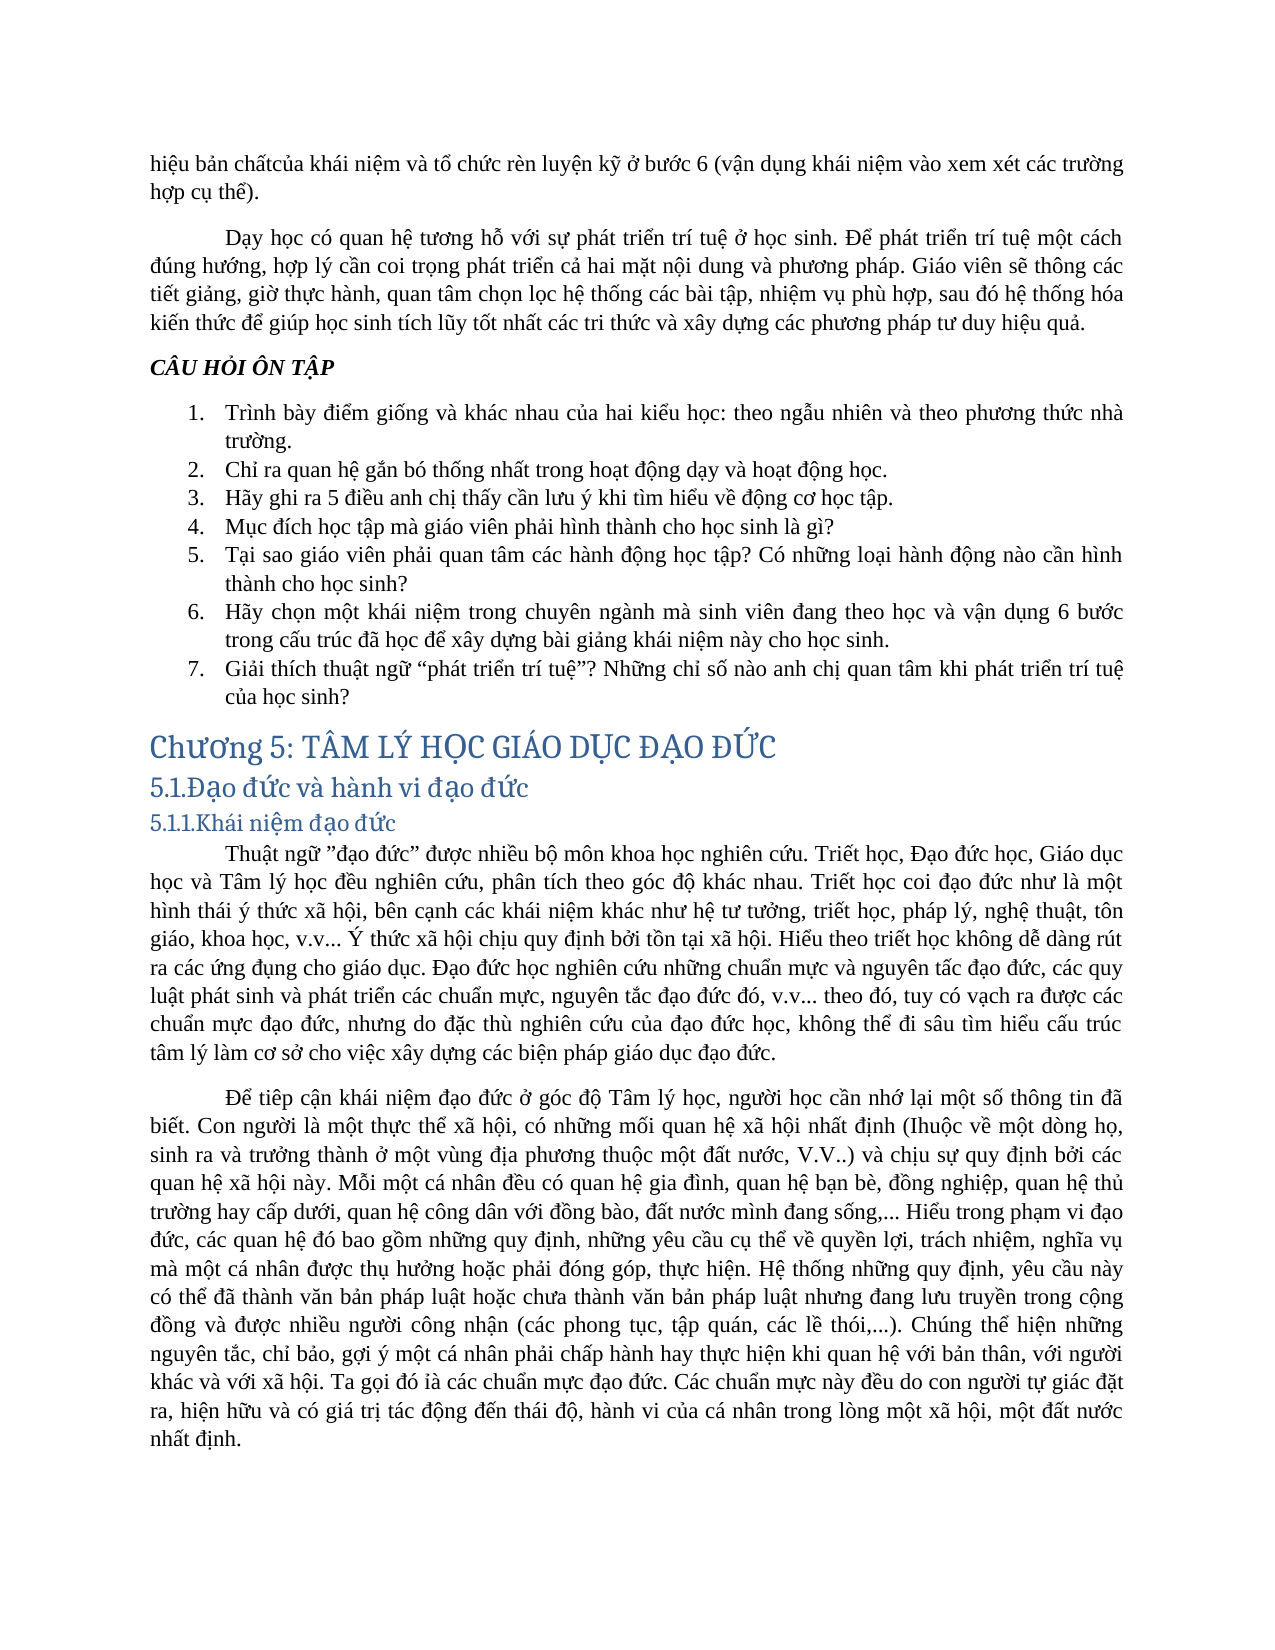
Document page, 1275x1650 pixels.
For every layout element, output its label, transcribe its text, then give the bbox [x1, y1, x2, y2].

list Chỉ ra quan hệ gắn bó thống nhất trong hoạt động dạy và hoạt động học. [187, 456, 1125, 482]
text Để tiêp cận khái niệm đạo đức ở góc độ Tâm lý học, người học cần nhớ lại một số thông tin đã biết. Con người là một thực thể xã hội, có những mối quan hệ xã hội nhất định (Ihuộc về một dòng họ, sinh ra và trưởng thành ở một vùng địa phương thuộc một đất nước, V.V..) và chịu sự quy định bởi các quan hệ xã hội này. Mỗi một cá nhân đều có quan hệ gia đình, quan hệ bạn bè, đồng nghiệp, quan hệ thủ trường hay cấp dưới, quan hệ công dân với đồng bào, đất nước mình đang sống,... Hiểu trong phạm vi đạo đức, các quan hệ đó bao gồm những quy định, những yêu cầu cụ thể về quyền lợi, trách nhiệm, nghĩa vụ mà một cá nhân được thụ hưởng hoặc phải đóng góp, thực hiện. Hệ thống những quy định, yêu cầu này có thể đã thành văn bản pháp luật hoặc chưa thành văn bản pháp luật nhưng đang lưu truyền trong cộng đồng và được nhiều người công nhận (các phong tục, tập quán, các lề thói,...). Chúng thể hiện những nguyên tắc, chỉ bảo, gợi ý một cá nhân phải chấp hành hay thực hiện khi quan hệ với bản thân, với người khác và với xã hội. Ta gọi đó ỉà các chuẩn mực đạo đức. Các chuẩn mực này đều do con người tự giác đặt ra, hiện hữu và có giá trị tác động đến thái độ, hành vi của cá nhân trong lòng một xã hội, một đất nước nhất định. [150, 1084, 1125, 1452]
list Giải thích thuật ngữ “phát triển trí tuệ”? Những chỉ số nào anh chị quan tâm khi phát triển trí tuệ của học sinh? [187, 655, 1125, 710]
list Hãy chọn một khái niệm trong chuyên ngành mà sinh viên đang theo học và vận dụng 6 bước trong cấu trúc đã học để xây dựng bài giảng khái niệm này cho học sinh. [187, 598, 1125, 653]
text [150, 150, 1125, 205]
subtitle 5.1.1.Khái niệm đạo đức [150, 809, 1125, 837]
subtitle Chương 5: TÂM LÝ HỌC GIÁO DỤC ĐẠO ĐỨC [150, 728, 1125, 767]
list Hãy ghi ra 5 điều anh chị thấy cần lưu ý khi tìm hiểu về động cơ học tập. [187, 484, 1125, 511]
text Thuật ngữ ”đạo đức” được nhiều bộ môn khoa học nghiên cứu. Triết học, Đạo đức học, Giáo dục học và Tâm lý học đều nghiên cứu, phân tích theo góc độ khác nhau. Triết học coi đạo đức như là một hình thái ý thức xã hội, bên cạnh các khái niệm khác như hệ tư tưởng, triết học, pháp lý, nghệ thuật, tôn giáo, khoa học, v.v... Ý thức xã hội chịu quy định bởi tồn tại xã hội. Hiểu theo triết học không dễ dàng rút ra các ứng đụng cho giáo dục. Đạo đức học nghiên cứu những chuẩn mực và nguyên tấc đạo đức, các quy luật phát sinh và phát triển các chuẩn mực, nguyên tắc đạo đức đó, v.v... theo đó, tuy có vạch ra được các chuẩn mực đạo đức, nhưng do đặc thù nghiên cứu của đạo đức học, không thể đi sâu tìm hiểu cấu trúc tâm lý làm cơ sở cho việc xây dựng các biện pháp giáo dục đạo đức. [150, 840, 1125, 1065]
list Mục đích học tập mà giáo viên phải hình thành cho học sinh là gì? [187, 513, 1125, 539]
text Dạy học có quan hệ tương hỗ với sự phát triển trí tuệ ở học sinh. Để phát triển trí tuệ một cách đúng hướng, hợp lý cần coi trọng phát triển cả hai mặt nội dung và phương pháp. Giáo viên sẽ thông các tiết giảng, giờ thực hành, quan tâm chọn lọc hệ thống các bài tập, nhiệm vụ phù hợp, sau đó hệ thống hóa kiến thức để giúp học sinh tích lũy tốt nhất các tri thức và xây dựng các phương pháp tư duy hiệu quả. [150, 223, 1125, 335]
list Trình bày điểm giống và khác nhau của hai kiểu học: theo ngẫu nhiên và theo phương thức nhà trường. [187, 399, 1125, 454]
subtitle 5.1.Đạo đức và hành vi đạo đức [150, 771, 1125, 804]
list Tại sao giáo viên phải quan tâm các hành động học tập? Có những loại hành động nào cần hình thành cho học sinh? [187, 541, 1125, 596]
text CÂU HỎI ÔN TẬP [150, 354, 1125, 380]
